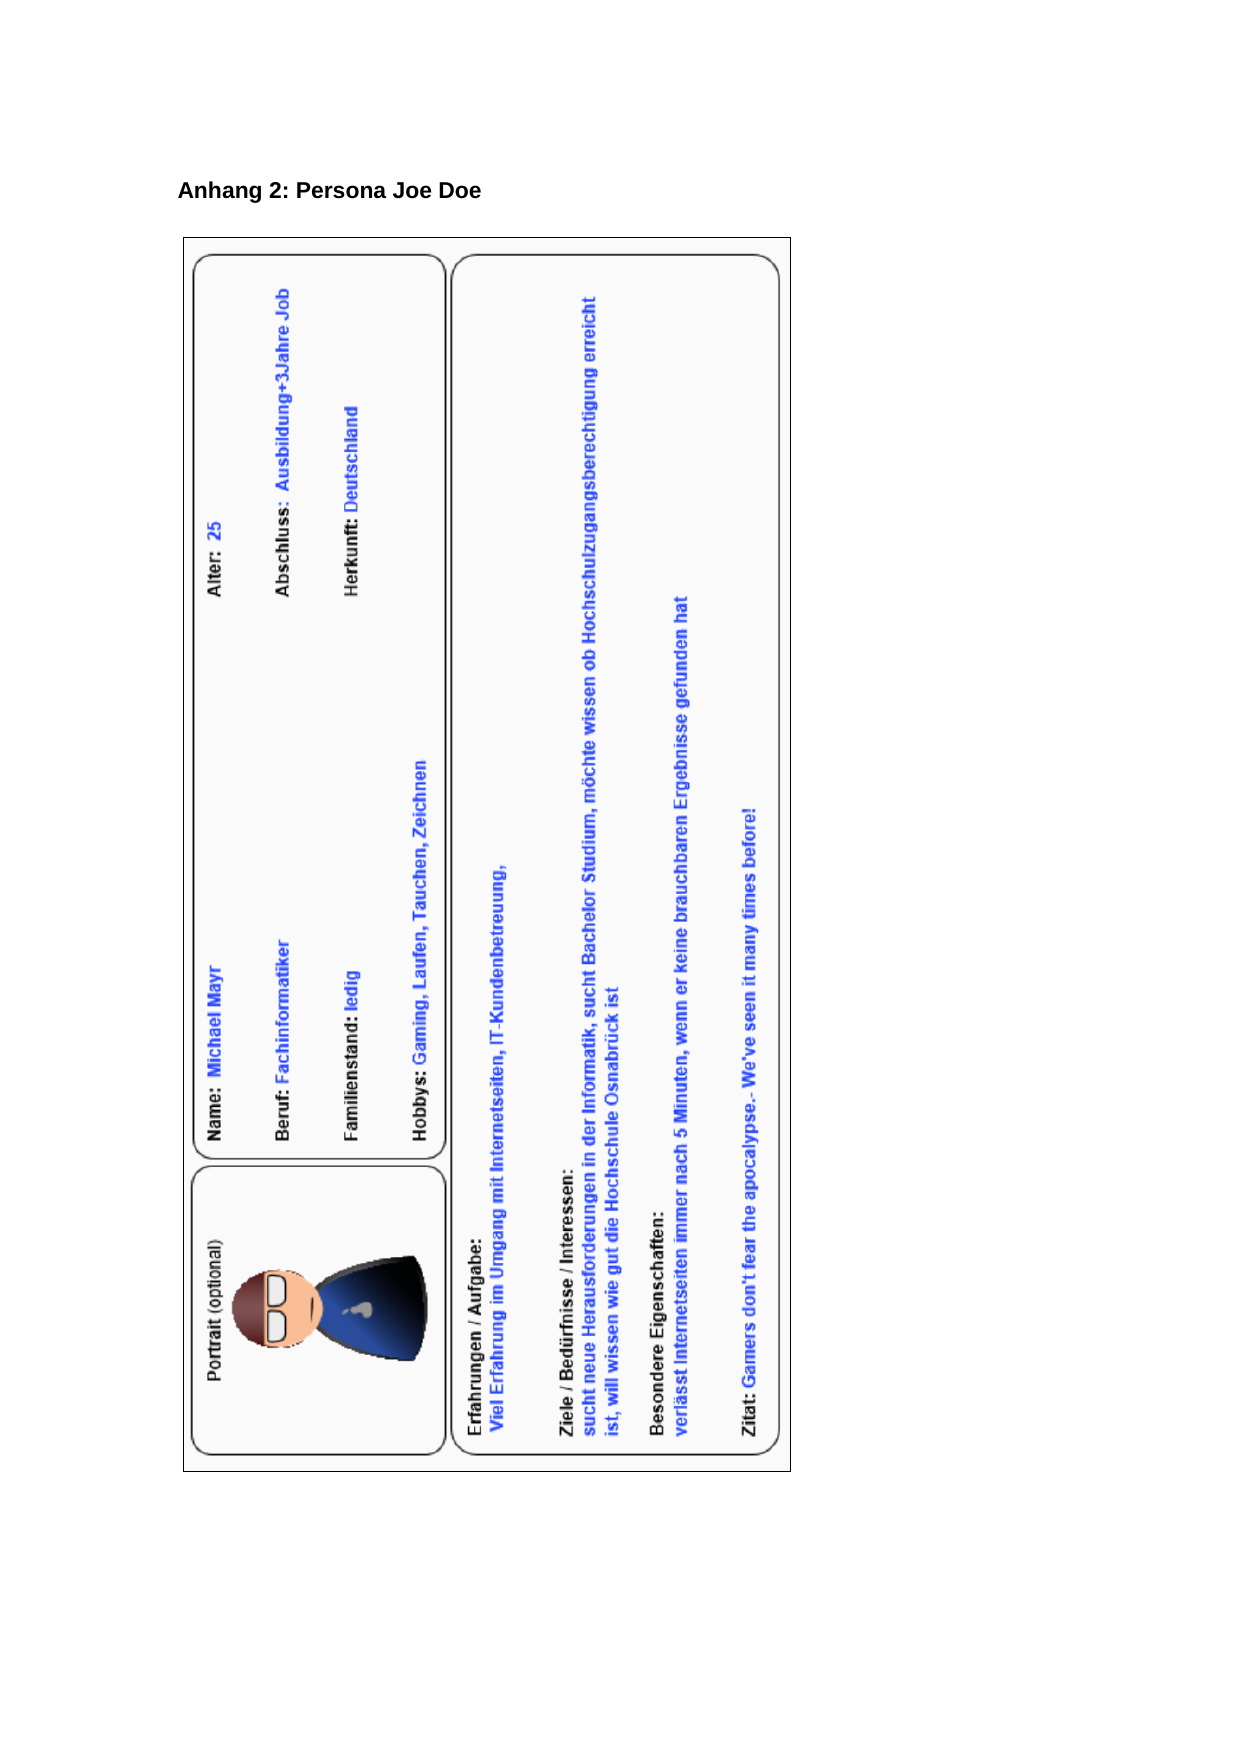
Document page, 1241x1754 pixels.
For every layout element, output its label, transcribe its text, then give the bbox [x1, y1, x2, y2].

text Anhang 2: Persona Joe Doe [177, 177, 1063, 203]
picture [184, 239, 790, 1471]
